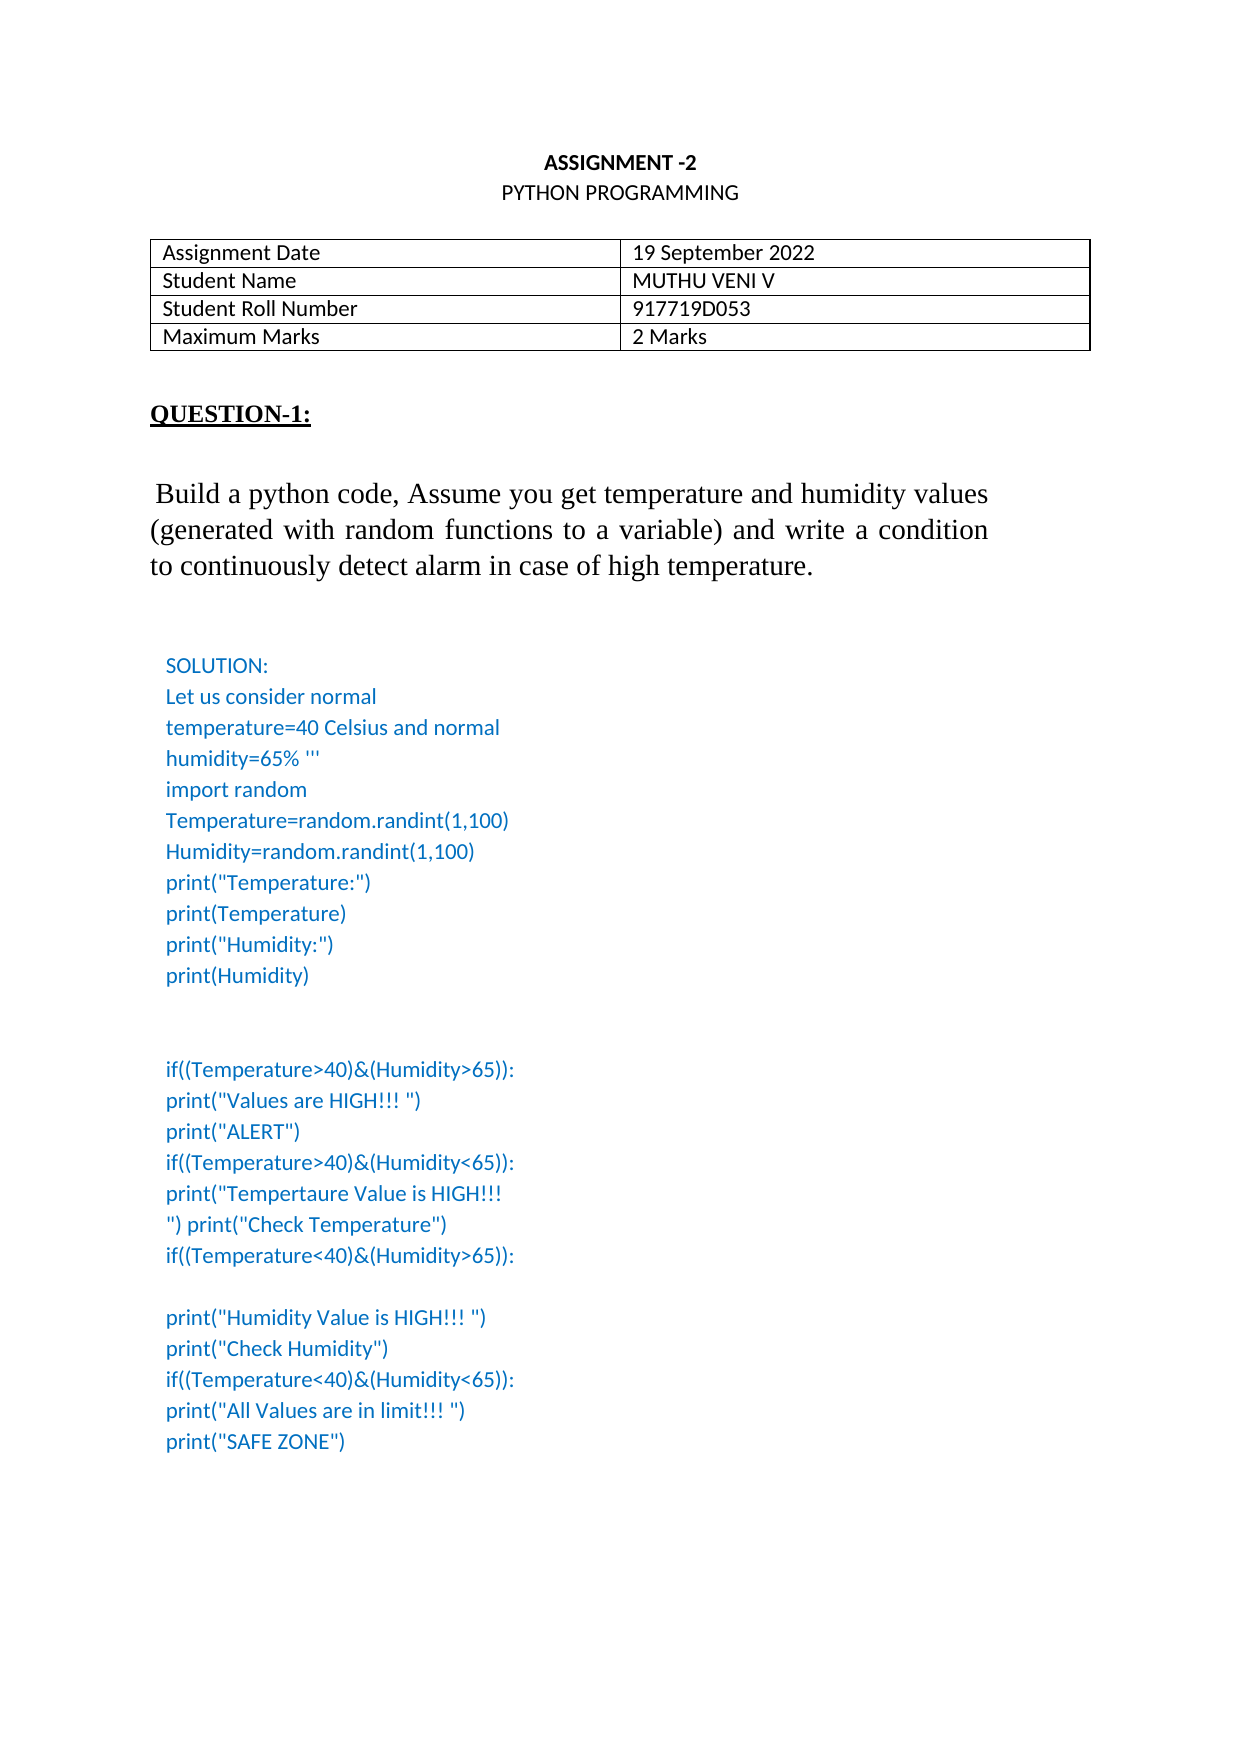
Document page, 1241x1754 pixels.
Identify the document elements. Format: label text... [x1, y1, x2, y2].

text ASSIGNMENT -2 [500, 148, 741, 176]
text Let us consider normal temperature=40 Celsius and normal humidity=65% ''' [166, 682, 502, 772]
table_cell 917719D053 [621, 296, 1089, 322]
table_cell 2 Marks [621, 324, 1089, 350]
text QUESTION-1: [150, 399, 1192, 428]
table_cell Maximum Marks [151, 324, 620, 350]
text import random Temperature=random.randint(1,100) Humidity=random.randint(1,100) print("Temperature:") print(Temperature) print("Humidity:") [166, 775, 513, 958]
table_header 19 September 2022 [621, 240, 1089, 267]
text if((Temperature>40)&(Humidity>65)): print("Values are HIGH!!! ") print("ALERT") if((Temperature>40)&(Humidity<65)): print("Tempertaure Value is HIGH!!! ") print("Check Temperature") if((Temperature<40)&(Humidity>65)): [166, 1055, 518, 1269]
table_header Assignment Date [151, 240, 620, 267]
text Build a python code, Assume you get temperature and humidity values (generated with random functions to a variable) and write a condition to continuously detect alarm in case of high temperature. [150, 476, 989, 582]
text print(Humidity) [166, 962, 1192, 989]
text PYTHON PROGRAMMING [500, 178, 741, 206]
text SOLUTION: [166, 651, 1192, 679]
table_cell Student Name [151, 268, 620, 294]
text print("Humidity Value is HIGH!!! ") print("Check Humidity") if((Temperature<40)&(Humidity<65)): print("All Values are in limit!!! ") print("SAFE ZONE") [166, 1303, 518, 1455]
table_cell MUTHU VENI V [621, 268, 1089, 294]
table_cell Student Roll Number [151, 296, 620, 322]
